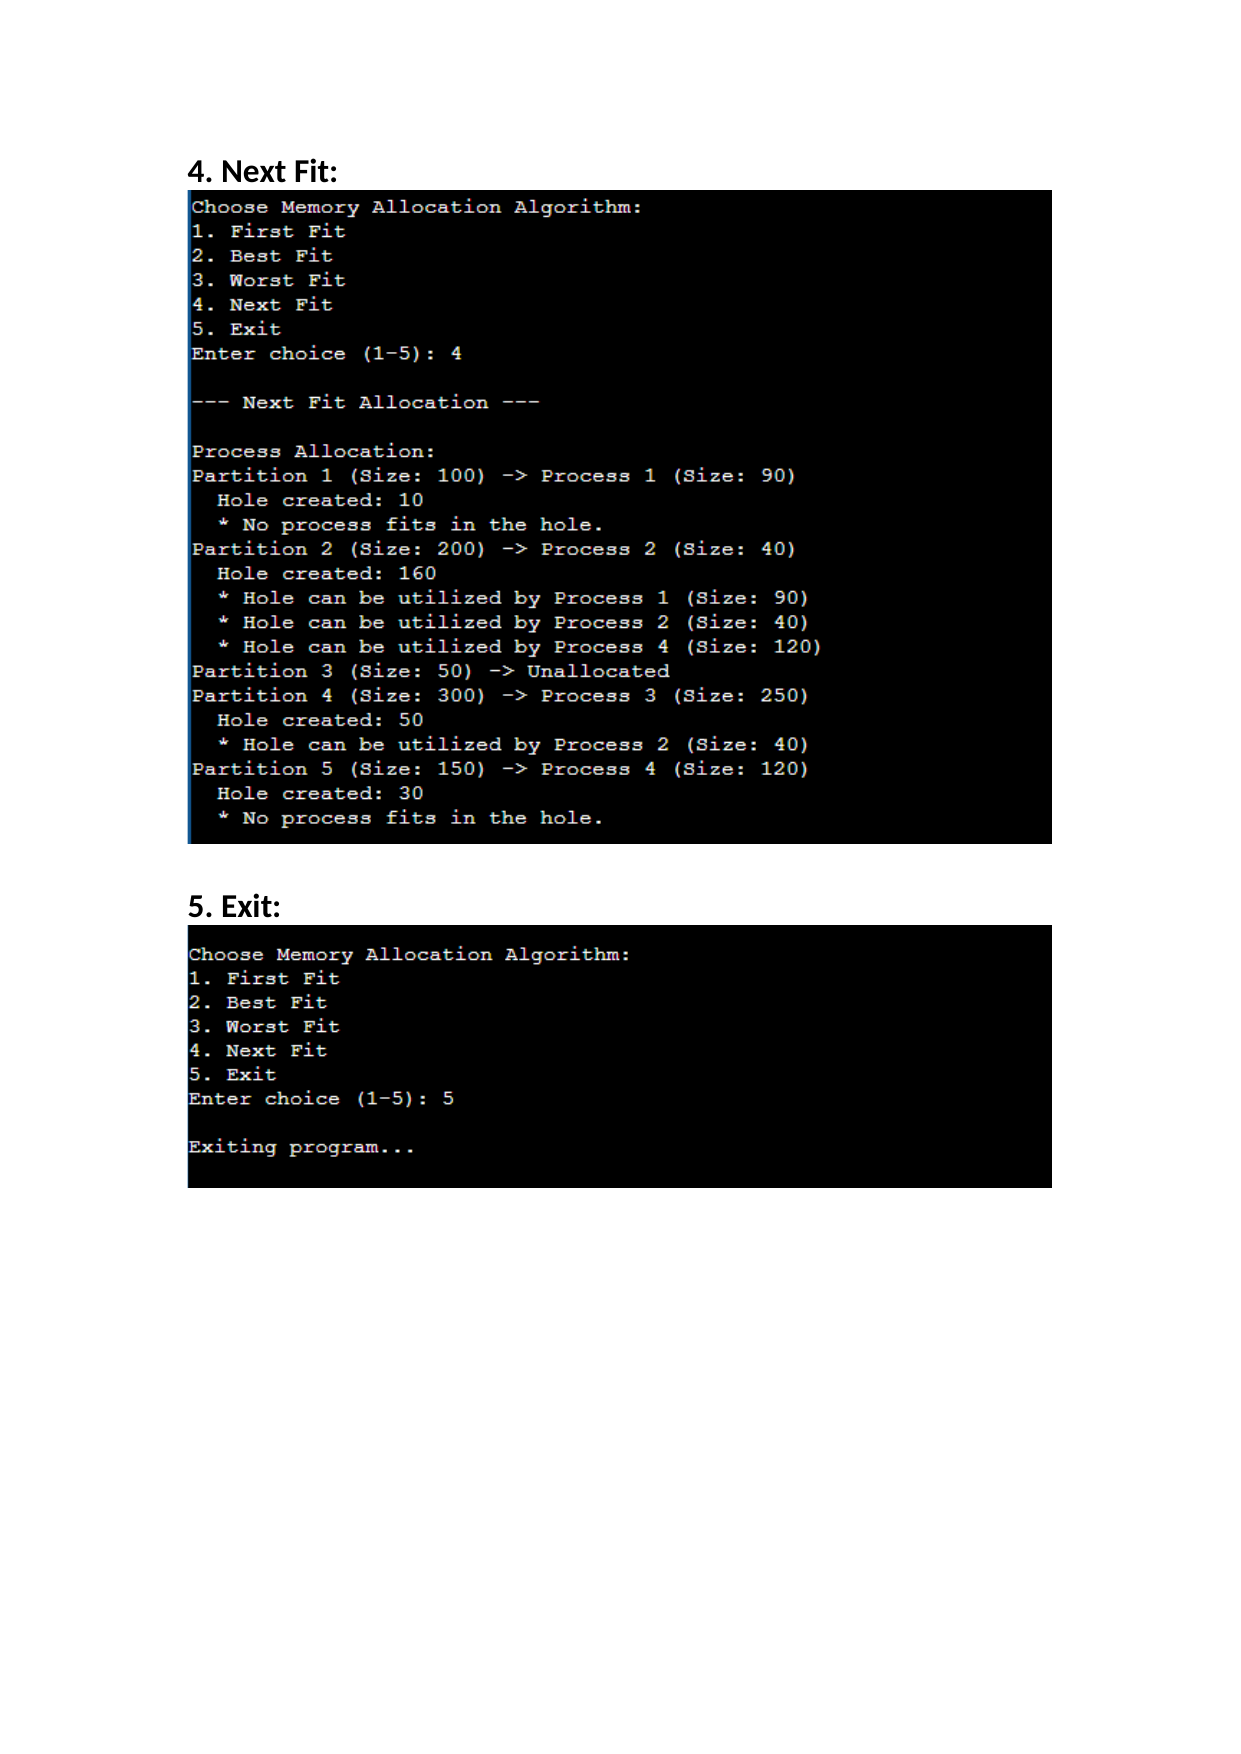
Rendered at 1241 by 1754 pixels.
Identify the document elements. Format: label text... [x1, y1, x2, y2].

list Exit: [187, 885, 1053, 926]
picture [187, 190, 1052, 844]
picture [187, 925, 1052, 1188]
list Next Fit: [187, 150, 1053, 191]
